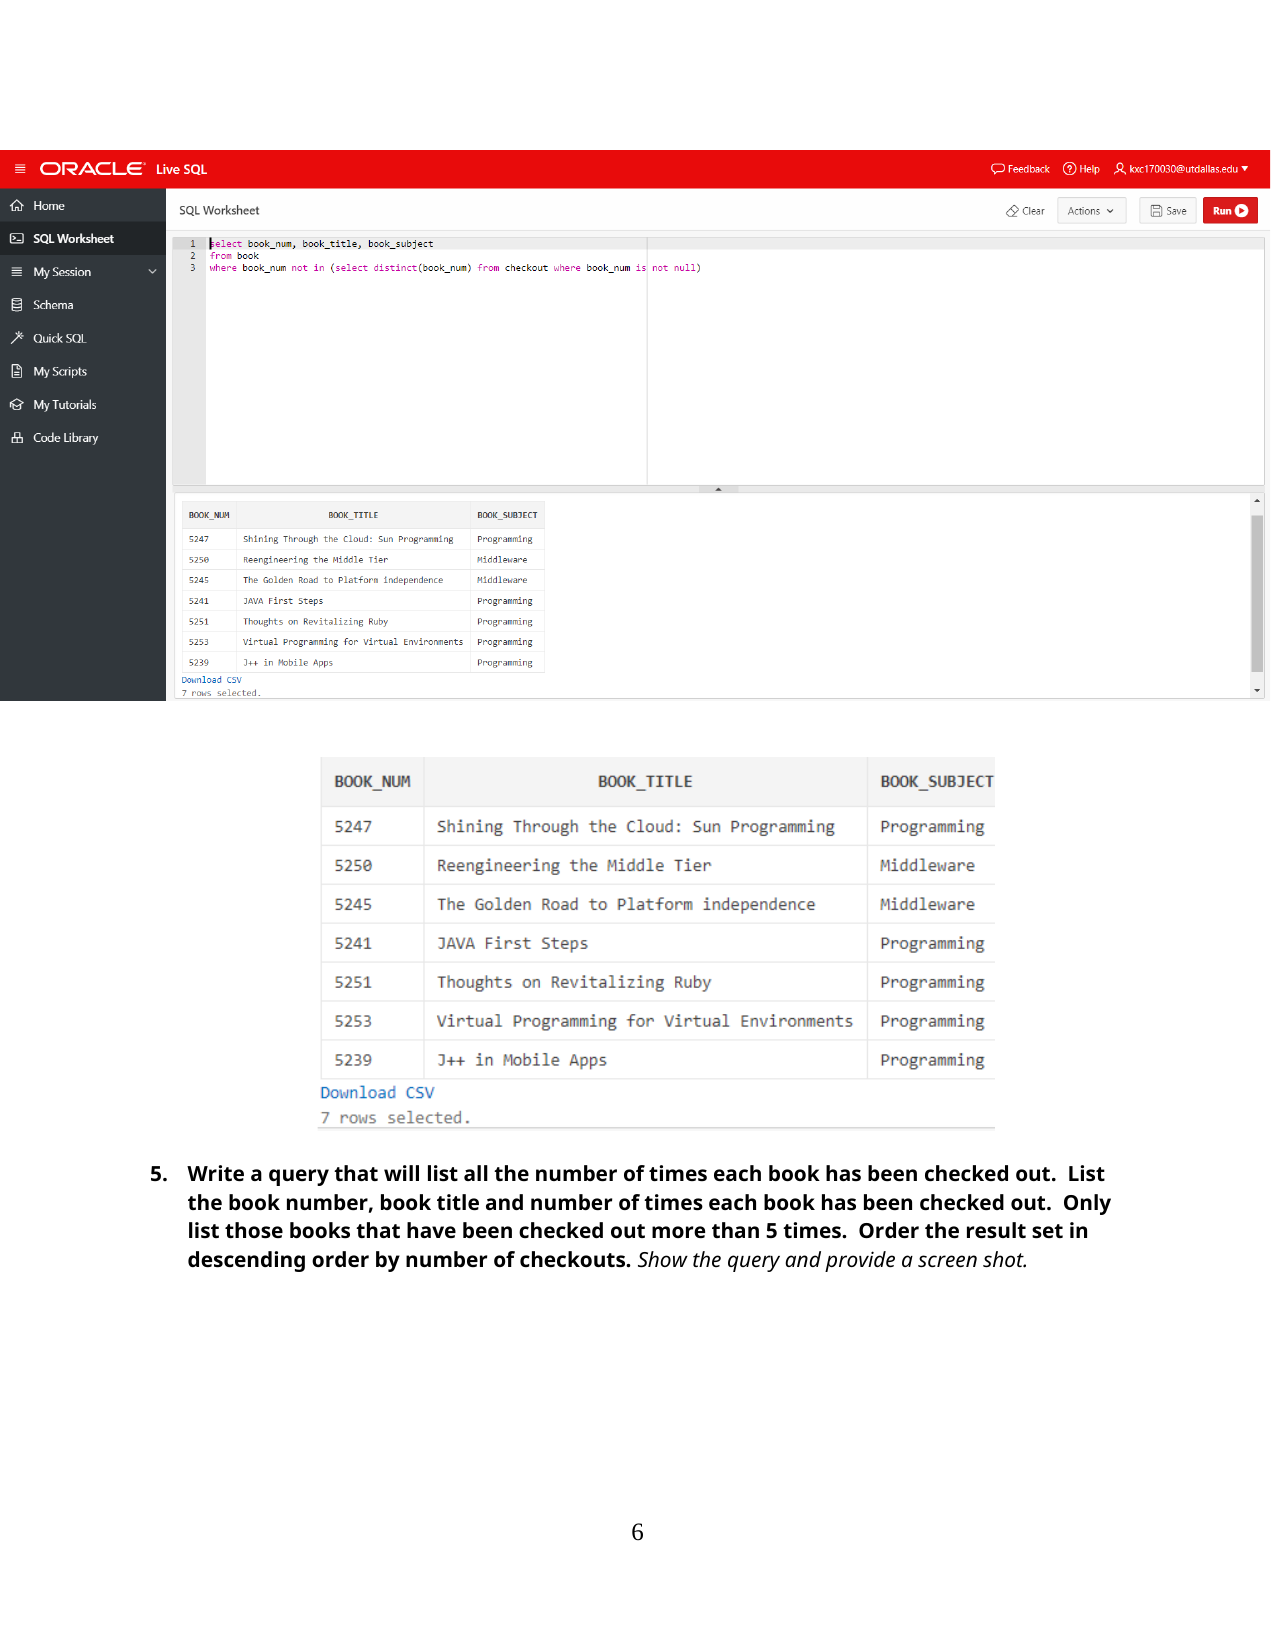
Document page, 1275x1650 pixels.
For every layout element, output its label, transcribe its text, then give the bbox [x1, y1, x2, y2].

picture [317, 757, 995, 1131]
picture [0, 150, 1271, 701]
list Write a query that will list all the number of times each book has been checked out. List the book number, book title and number of times each book has been checked out. Only list those books that have been checked out more than 5 times. Order the result set in descending order by number of checkouts. Show the query and provide a screen shot. [150, 1159, 1125, 1273]
